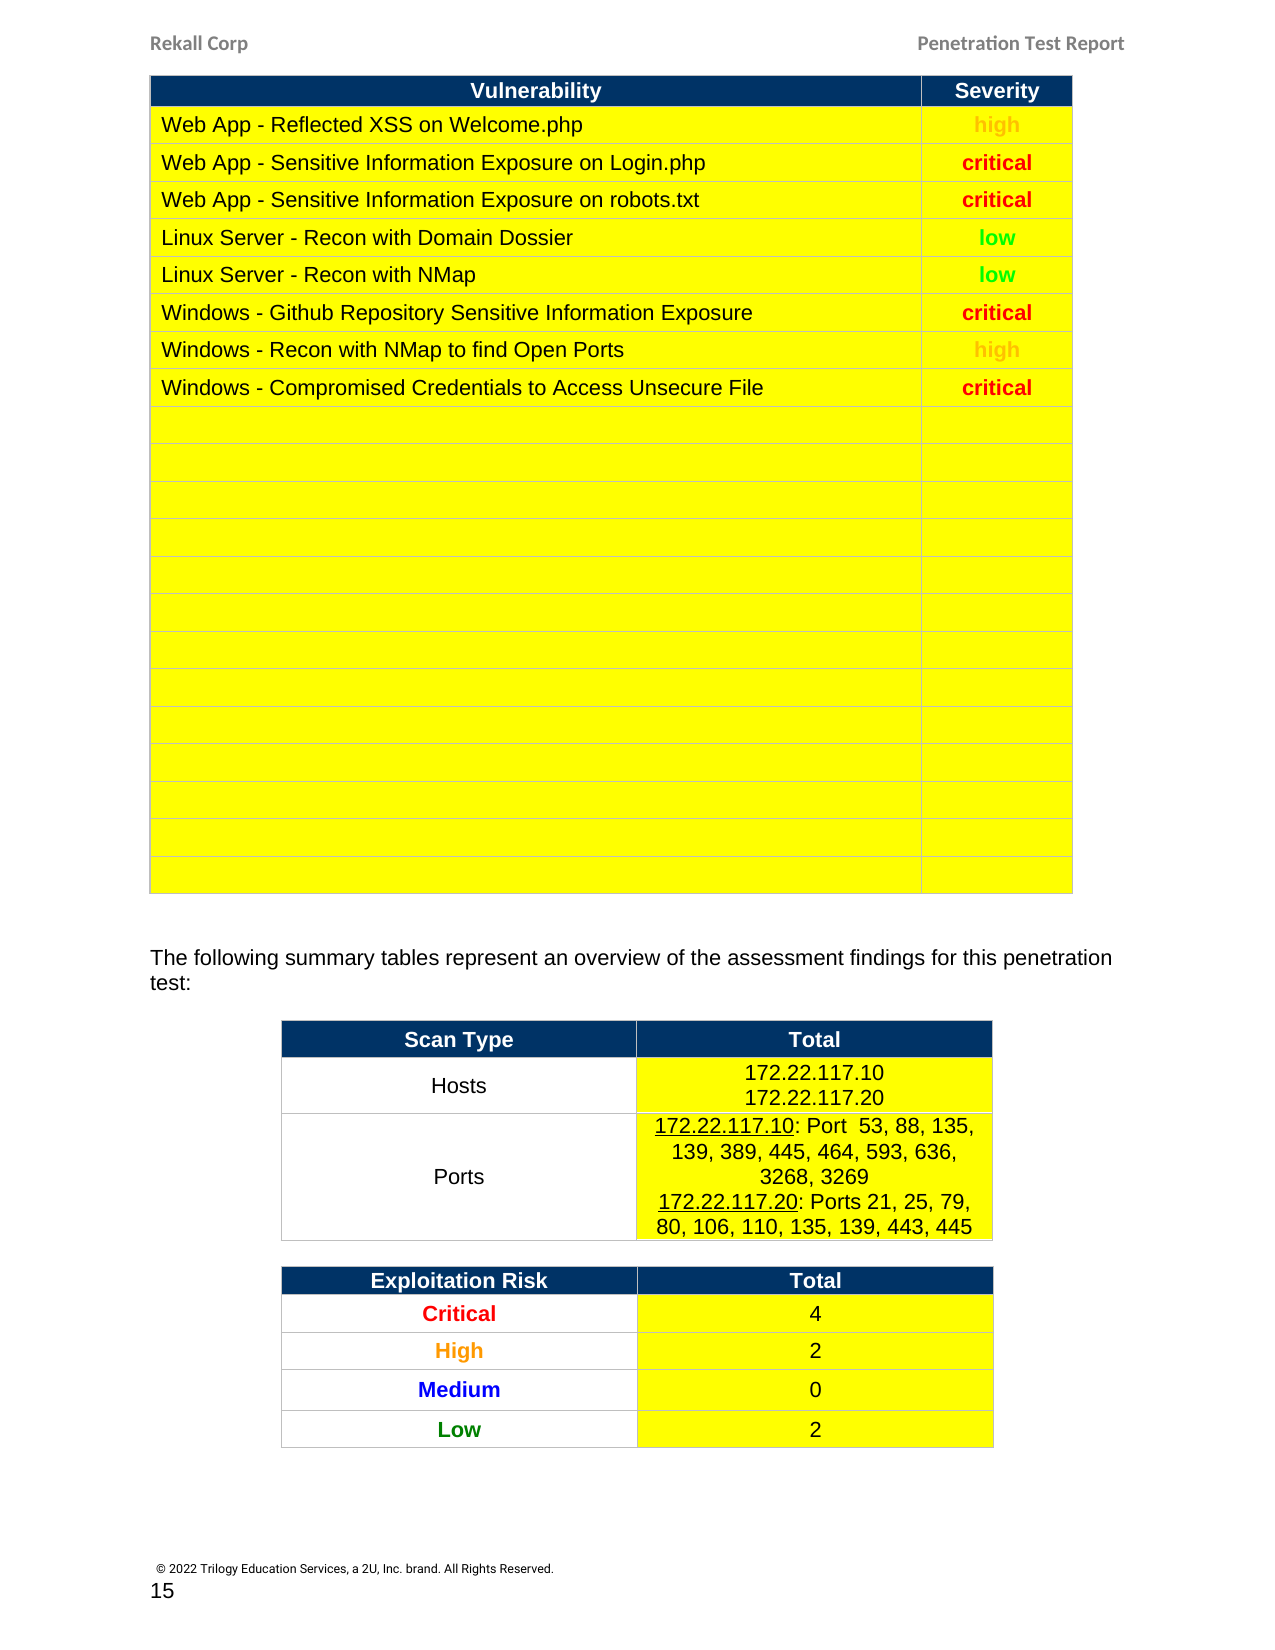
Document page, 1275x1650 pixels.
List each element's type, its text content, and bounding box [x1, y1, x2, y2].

table_header Severity [922, 76, 1072, 106]
table_cell [151, 707, 921, 743]
table_cell Windows - Recon with NMap to find Open Ports [151, 332, 921, 368]
table_cell Web App - Reflected XSS on Welcome.php [151, 107, 921, 143]
table_cell [922, 482, 1072, 518]
table_cell Medium [282, 1370, 637, 1410]
table_cell [922, 632, 1072, 668]
table_cell 2 [638, 1411, 993, 1447]
table_cell Ports [282, 1114, 636, 1239]
table_cell critical [922, 294, 1072, 331]
table_cell 2 [638, 1333, 993, 1369]
table_cell Web App - Sensitive Information Exposure on robots.txt [151, 182, 921, 218]
table_cell critical [922, 182, 1072, 218]
table_cell high [922, 107, 1072, 143]
table_cell low [922, 257, 1072, 293]
table_header Total [638, 1267, 993, 1294]
table_cell Windows - Compromised Credentials to Access Unsecure File [151, 369, 921, 406]
table_cell critical [922, 144, 1072, 181]
table_cell Linux Server - Recon with NMap [151, 257, 921, 293]
table_cell [151, 557, 921, 593]
table_header Exploitation Risk [282, 1267, 637, 1294]
table_cell Windows - Github Repository Sensitive Information Exposure [151, 294, 921, 331]
table_cell critical [922, 369, 1072, 406]
table_cell Critical [282, 1295, 637, 1332]
table_cell [922, 519, 1072, 556]
table_cell 0 [638, 1370, 993, 1410]
table_cell [151, 632, 921, 668]
table_cell [151, 594, 921, 631]
table_cell [922, 407, 1072, 443]
table_cell [151, 444, 921, 481]
table_cell [151, 744, 921, 781]
table_cell [922, 557, 1072, 593]
table_cell [151, 819, 921, 856]
table_cell High [282, 1333, 637, 1369]
table_cell [922, 857, 1072, 893]
table_cell 4 [638, 1295, 993, 1332]
table_cell [922, 819, 1072, 856]
table_cell [151, 482, 921, 518]
table_cell Hosts [282, 1058, 636, 1112]
table_cell [922, 444, 1072, 481]
table_cell low [922, 219, 1072, 256]
table_cell Low [282, 1411, 637, 1447]
table_header Scan Type [282, 1021, 636, 1057]
table_cell [151, 669, 921, 706]
table_cell [151, 407, 921, 443]
table_header Vulnerability [151, 76, 921, 106]
table_cell [922, 594, 1072, 631]
table_cell [922, 782, 1072, 818]
table_cell Linux Server - Recon with Domain Dossier [151, 219, 921, 256]
table_cell [151, 519, 921, 556]
table_cell 172.22.117.10 172.22.117.20 [637, 1058, 992, 1112]
table_cell Web App - Sensitive Information Exposure on Login.php [151, 144, 921, 181]
text The following summary tables represent an overview of the assessment findings for this penetration test: [150, 944, 1125, 995]
table_cell [922, 707, 1072, 743]
table_cell 172.22.117.10: Port 53, 88, 135, 139, 389, 445, 464, 593, 636, 3268, 3269 172.22.117.20: Ports 21, 25, 79, 80, 106, 110, 135, 139, 443, 445 [637, 1114, 992, 1239]
table_cell [922, 744, 1072, 781]
table_cell high [922, 332, 1072, 368]
table_header Total [637, 1021, 992, 1057]
table_cell [922, 669, 1072, 706]
table_cell [151, 782, 921, 818]
table_cell [151, 857, 921, 893]
